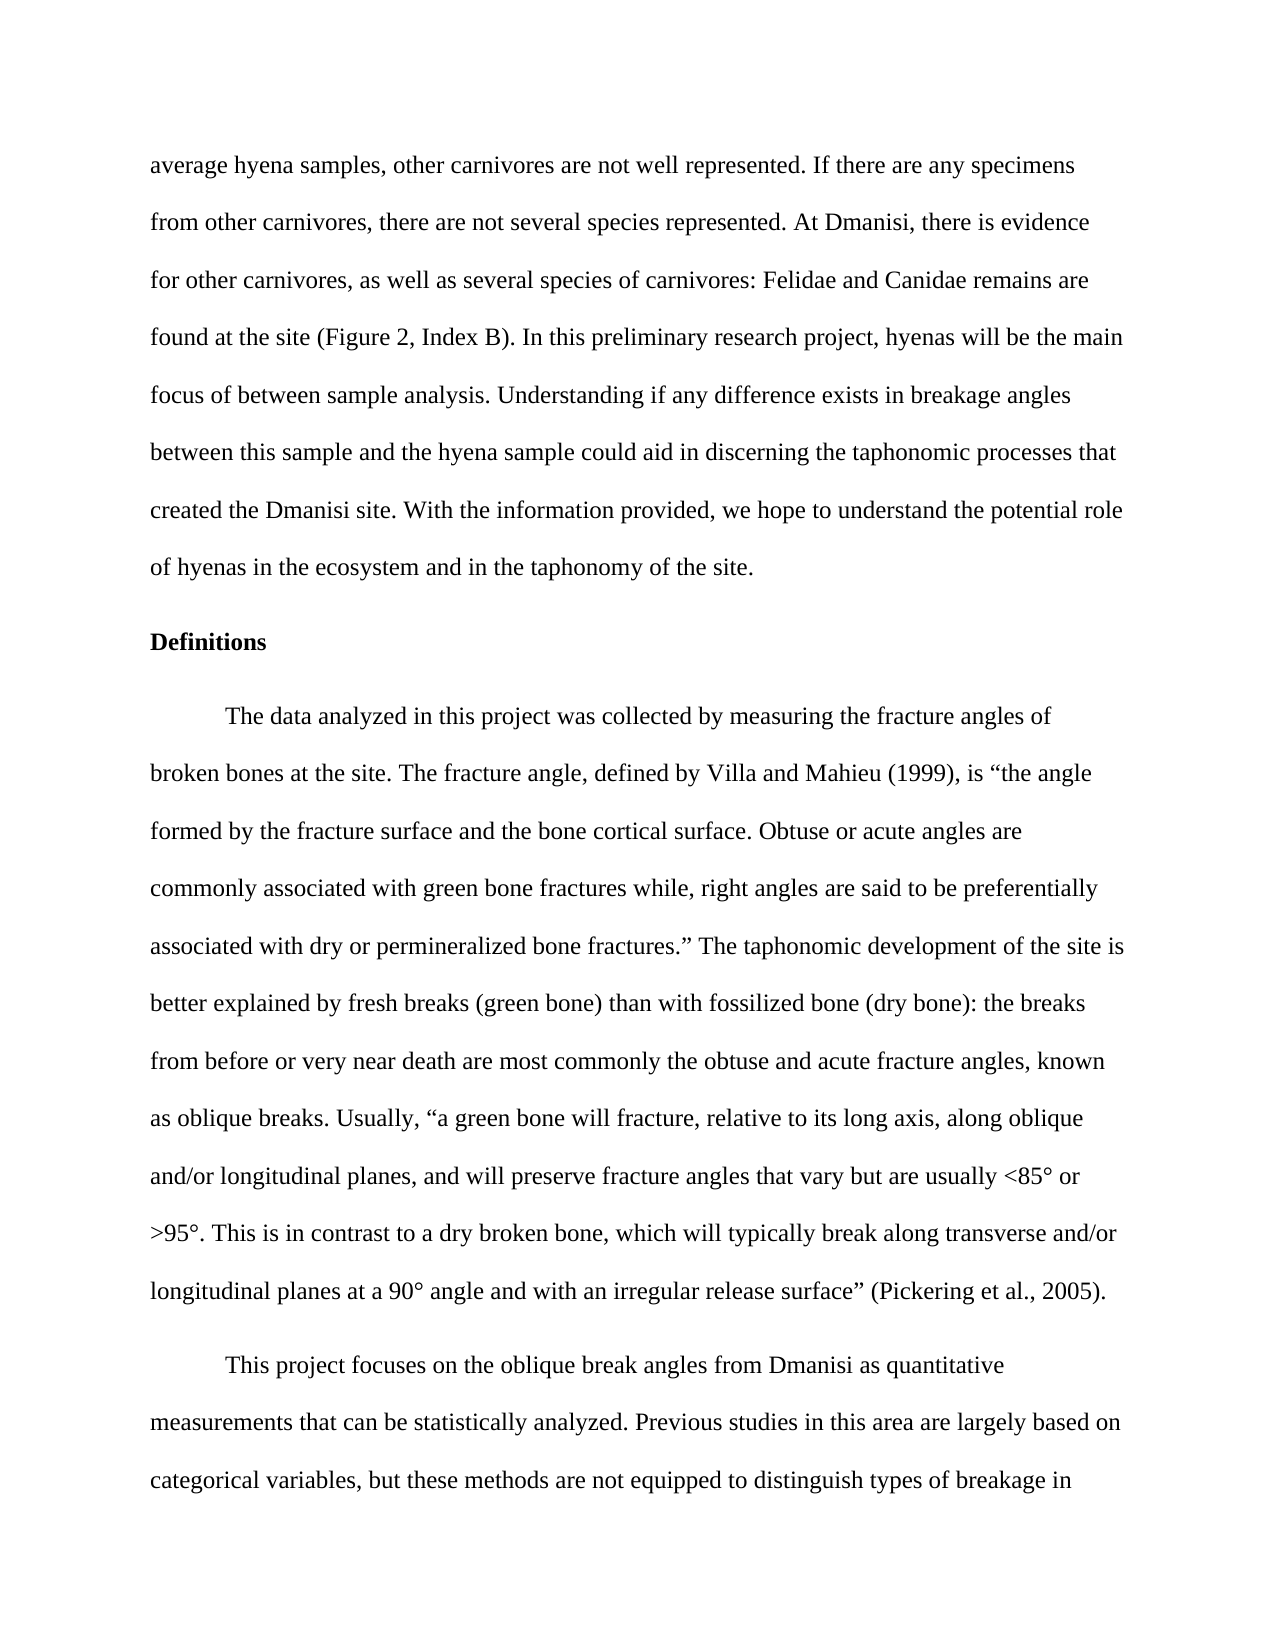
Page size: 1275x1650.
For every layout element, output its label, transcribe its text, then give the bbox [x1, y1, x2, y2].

text Definitions [150, 627, 1125, 655]
text The data analyzed in this project was collected by measuring the fracture angles of broken bones at the site. The fracture angle, defined by Villa and Mahieu (1999), is “the angle formed by the fracture surface and the bone cortical surface. Obtuse or acute angles are commonly associated with green bone fractures while, right angles are said to be preferentially associated with dry or permineralized bone fractures.” The taphonomic development of the site is better explained by fresh breaks (green bone) than with fossilized bone (dry bone): the breaks from before or very near death are most commonly the obtuse and acute fracture angles, known as oblique breaks. Usually, “a green bone will fracture, relative to its long axis, along oblique and/or longitudinal planes, and will preserve fracture angles that vary but are usually <85° or >95°. This is in contrast to a dry broken bone, which will typically break along transverse and/or longitudinal planes at a 90° angle and with an irregular release surface” (Pickering et al., 2005). [150, 701, 1125, 1304]
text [150, 1350, 1125, 1494]
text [150, 150, 1125, 581]
